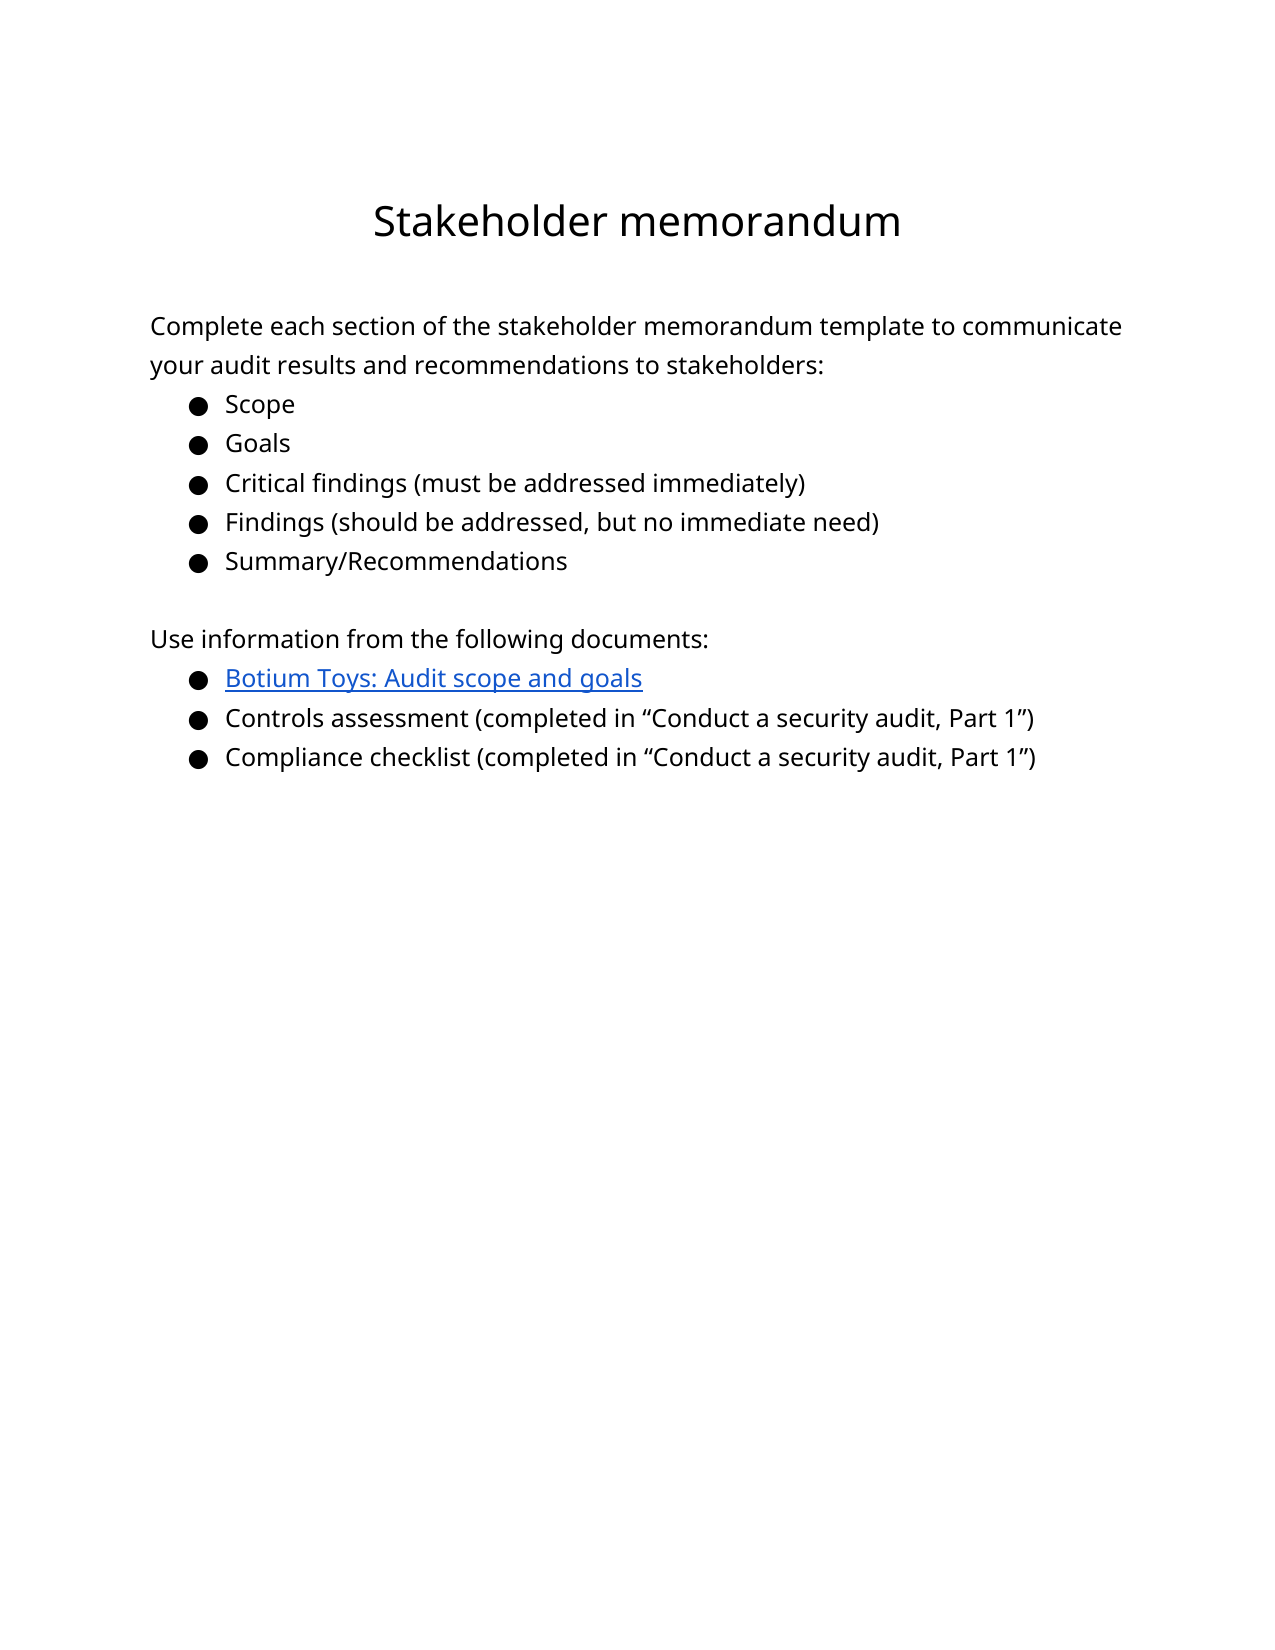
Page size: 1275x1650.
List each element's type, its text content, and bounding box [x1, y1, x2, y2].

list Critical findings (must be addressed immediately) [187, 465, 1125, 499]
list Scope [187, 387, 1125, 421]
list Botium Toys: Audit scope and goals [187, 661, 1125, 695]
text Use information from the following documents: [150, 622, 1125, 656]
list Findings (should be addressed, but no immediate need) [187, 504, 1125, 538]
list Controls assessment (completed in “Conduct a security audit, Part 1”) [187, 700, 1125, 734]
list Summary/Recommendations [187, 543, 1125, 578]
list Compliance checklist (completed in “Conduct a security audit, Part 1”) [187, 739, 1125, 773]
subtitle Stakeholder memorandum [150, 192, 1125, 248]
list Goals [187, 426, 1125, 460]
text Complete each section of the stakeholder memorandum template to communicate your audit results and recommendations to stakeholders: [150, 308, 1125, 382]
